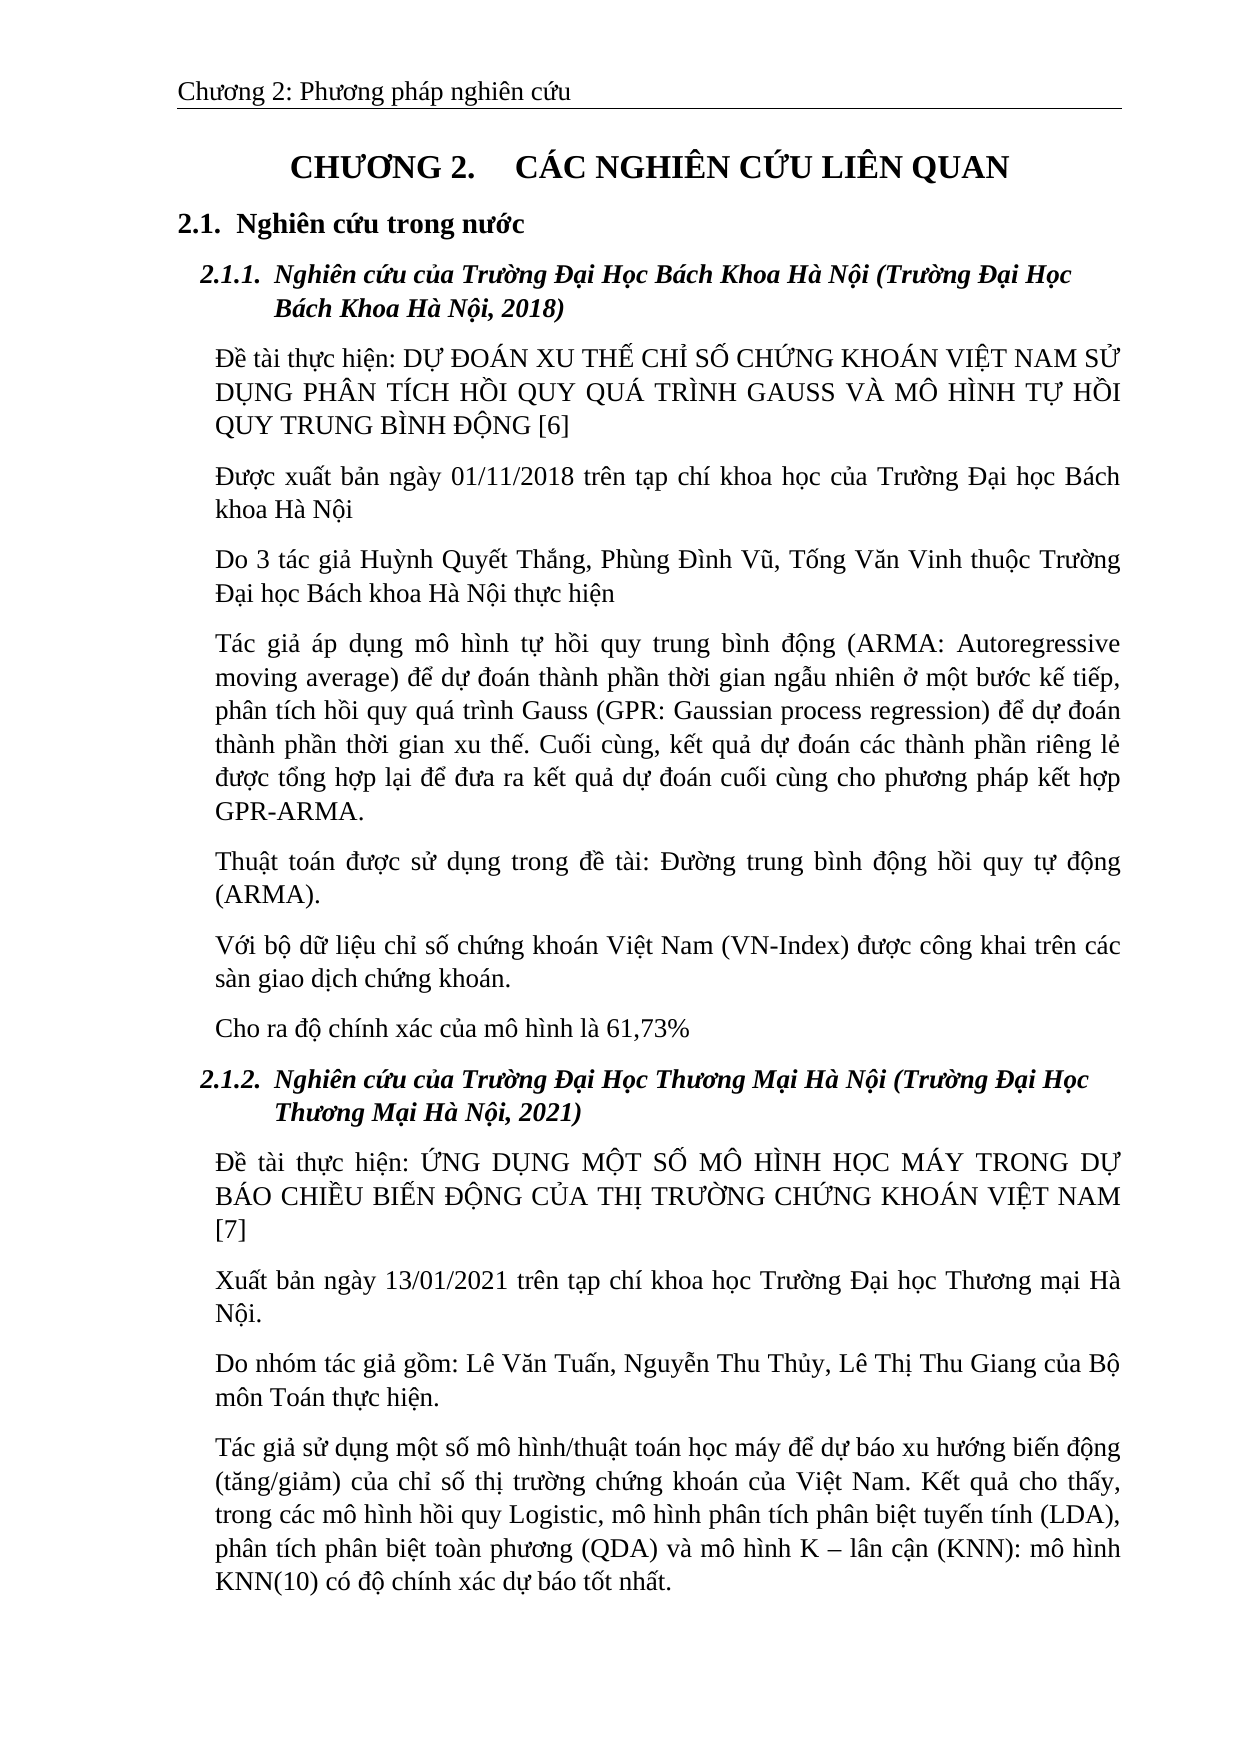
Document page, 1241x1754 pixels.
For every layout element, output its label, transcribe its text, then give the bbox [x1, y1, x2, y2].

text Tác giả sử dụng một số mô hình/thuật toán học máy để dự báo xu hướng biến động (tăng/giảm) của chỉ số thị trường chứng khoán của Việt Nam. Kết quả cho thấy, trong các mô hình hồi quy Logistic, mô hình phân tích phân biệt tuyến tính (LDA), phân tích phân biệt toàn phương (QDA) và mô hình K – lân cận (KNN): mô hình KNN(10) có độ chính xác dự báo tốt nhất. [215, 1431, 1122, 1597]
text Tác giả áp dụng mô hình tự hồi quy trung bình động (ARMA: Autoregressive moving average) để dự đoán thành phần thời gian ngẫu nhiên ở một bước kế tiếp, phân tích hồi quy quá trình Gauss (GPR: Gaussian process regression) để dự đoán thành phần thời gian xu thế. Cuối cùng, kết quả dự đoán các thành phần riêng lẻ được tổng hợp lại để đưa ra kết quả dự đoán cuối cùng cho phương pháp kết hợp GPR-ARMA. [215, 627, 1122, 826]
text Đề tài thực hiện: ỨNG DỤNG MỘT SỐ MÔ HÌNH HỌC MÁY TRONG DỰ BÁO CHIỀU BIẾN ĐỘNG CỦA THỊ TRƯỜNG CHỨNG KHOÁN VIỆT NAM [7] [215, 1146, 1122, 1245]
text Xuất bản ngày 13/01/2021 trên tạp chí khoa học Trường Đại học Thương mại Hà Nội. [215, 1264, 1122, 1328]
text Nghiên cứu của Trường Đại Học Thương Mại Hà Nội (Trường Đại Học Thương Mại Hà Nội, 2021) [200, 1063, 1122, 1127]
text Nghiên cứu của Trường Đại Học Bách Khoa Hà Nội (Trường Đại Học Bách Khoa Hà Nội, 2018) [200, 258, 1122, 323]
text Do 3 tác giả Huỳnh Quyết Thắng, Phùng Đình Vũ, Tống Văn Vinh thuộc Trường Đại học Bách khoa Hà Nội thực hiện [215, 543, 1122, 608]
text Với bộ dữ liệu chỉ số chứng khoán Việt Nam (VN-Index) được công khai trên các sàn giao dịch chứng khoán. [215, 929, 1122, 993]
text Đề tài thực hiện: DỰ ĐOÁN XU THẾ CHỈ SỐ CHỨNG KHOÁN VIỆT NAM SỬ DỤNG PHÂN TÍCH HỒI QUY QUÁ TRÌNH GAUSS VÀ MÔ HÌNH TỰ HỒI QUY TRUNG BÌNH ĐỘNG [6] [215, 342, 1122, 441]
text Được xuất bản ngày 01/11/2018 trên tạp chí khoa học của Trường Đại học Bách khoa Hà Nội [215, 459, 1122, 524]
text Cho ra độ chính xác của mô hình là 61,73% [215, 1012, 1122, 1044]
text CÁC NGHIÊN CỨU LIÊN QUAN [177, 148, 1122, 186]
text Nghiên cứu trong nước [177, 206, 1122, 239]
text Do nhóm tác giả gồm: Lê Văn Tuấn, Nguyễn Thu Thủy, Lê Thị Thu Giang của Bộ môn Toán thực hiện. [215, 1347, 1122, 1412]
text Thuật toán được sử dụng trong đề tài: Đường trung bình động hồi quy tự động (ARMA). [215, 845, 1122, 910]
